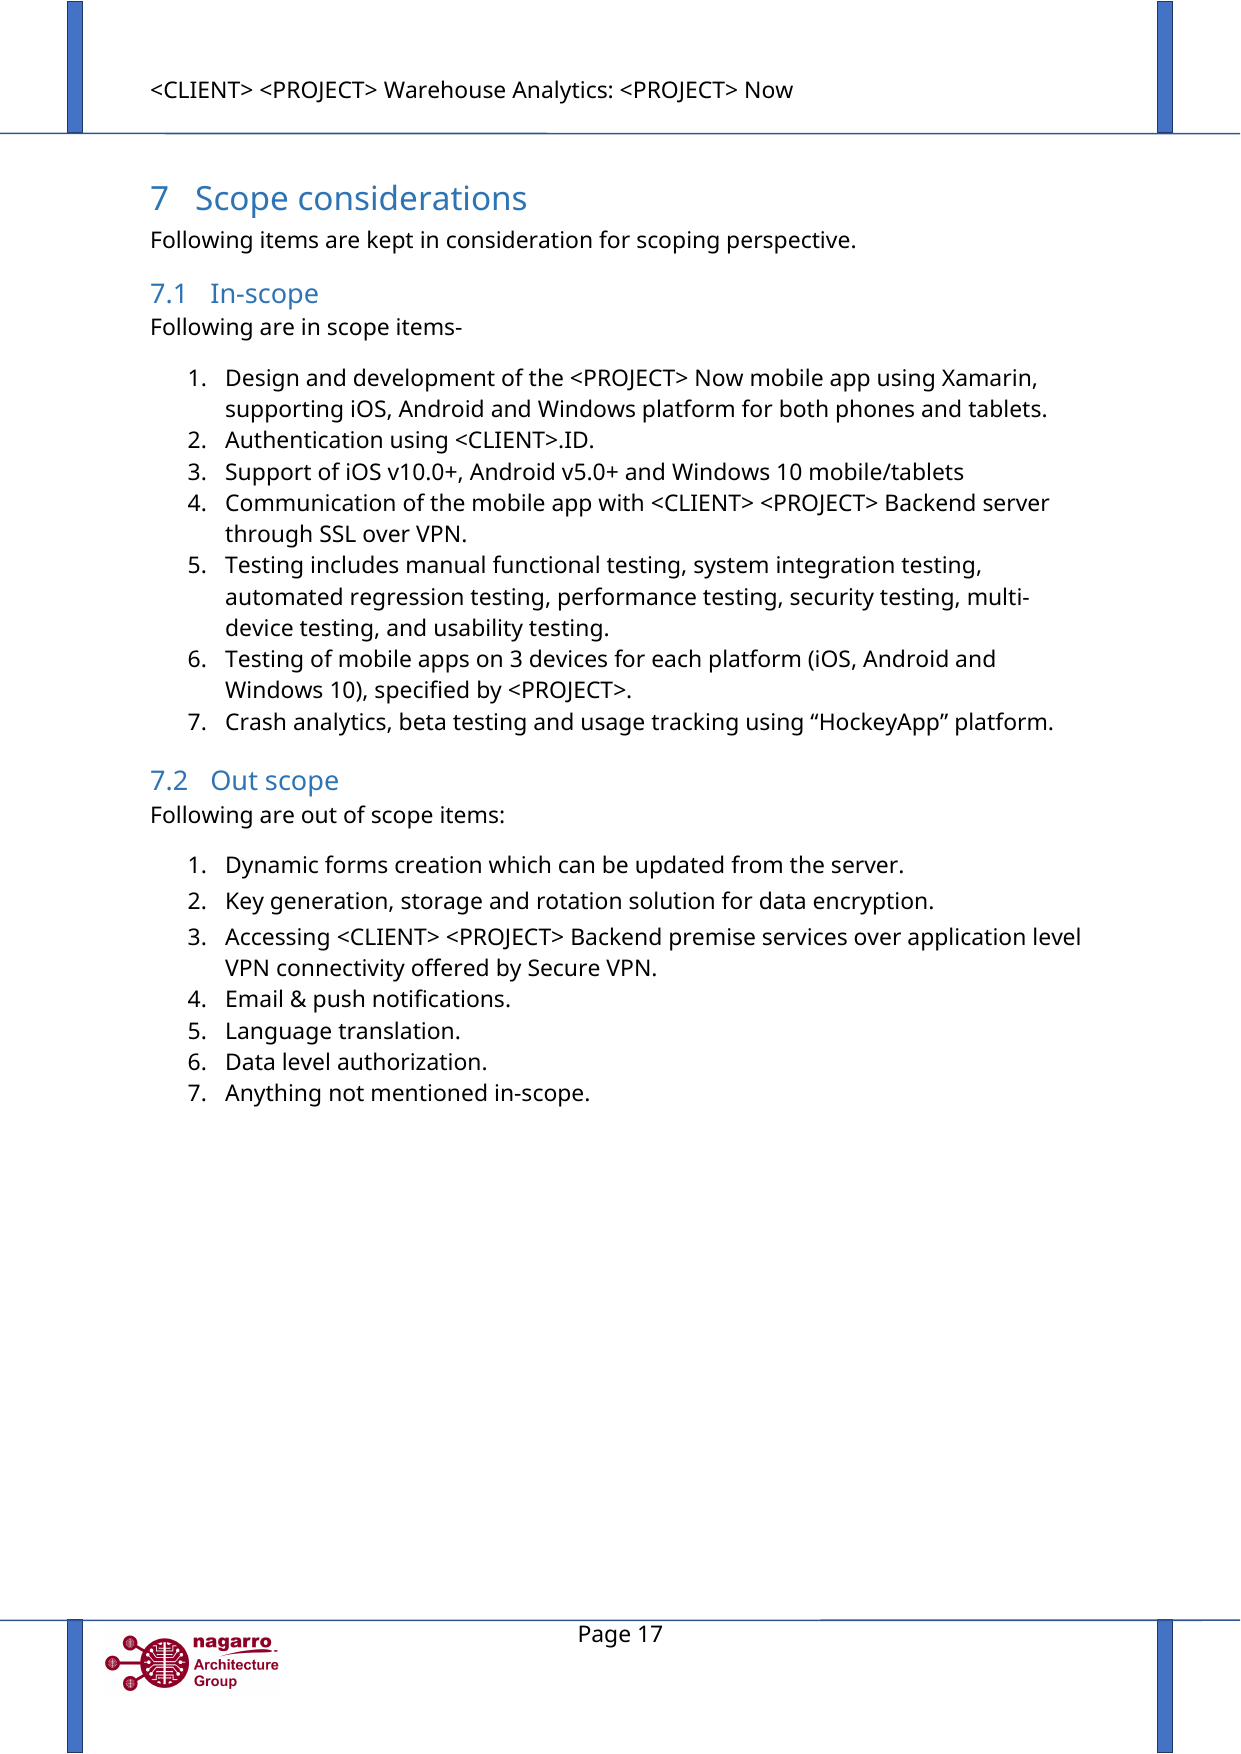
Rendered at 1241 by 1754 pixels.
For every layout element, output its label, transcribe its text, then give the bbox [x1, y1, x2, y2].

list Key generation, storage and rotation solution for data encryption. [187, 885, 1090, 916]
subtitle In-scope [150, 274, 1090, 311]
list Authentication using <CLIENT>.ID. [187, 424, 1090, 455]
list Testing includes manual functional testing, system integration testing, automated regression testing, performance testing, security testing, multi-device testing, and usability testing. [187, 549, 1090, 643]
list Testing of mobile apps on 3 devices for each platform (iOS, Android and Windows 10), specified by <PROJECT>. [187, 643, 1090, 705]
list Dynamic forms creation which can be updated from the server. [187, 849, 1090, 880]
list Email & push notifications. [187, 983, 1090, 1014]
list Communication of the mobile app with <CLIENT> <PROJECT> Backend server through SSL over VPN. [187, 487, 1090, 549]
text Following items are kept in consideration for scoping perspective. [150, 224, 1090, 255]
text Following are out of scope items: [150, 798, 1090, 830]
list Language translation. [187, 1014, 1090, 1046]
subtitle Out scope [150, 762, 1090, 798]
text Following are in scope items- [150, 311, 1090, 342]
subtitle Scope considerations [150, 175, 1090, 220]
list Anything not mentioned in-scope. [187, 1077, 1090, 1108]
list Accessing <CLIENT> <PROJECT> Backend premise services over application level VPN connectivity offered by Secure VPN. [187, 921, 1090, 983]
list Support of iOS v10.0+, Android v5.0+ and Windows 10 mobile/tablets [187, 455, 1090, 487]
list Design and development of the <PROJECT> Now mobile app using Xamarin, supporting iOS, Android and Windows platform for both phones and tablets. [187, 362, 1090, 424]
list Crash analytics, beta testing and usage tracking using “HockeyApp” platform. [187, 705, 1090, 737]
list Data level authorization. [187, 1046, 1090, 1077]
picture [102, 1622, 281, 1696]
